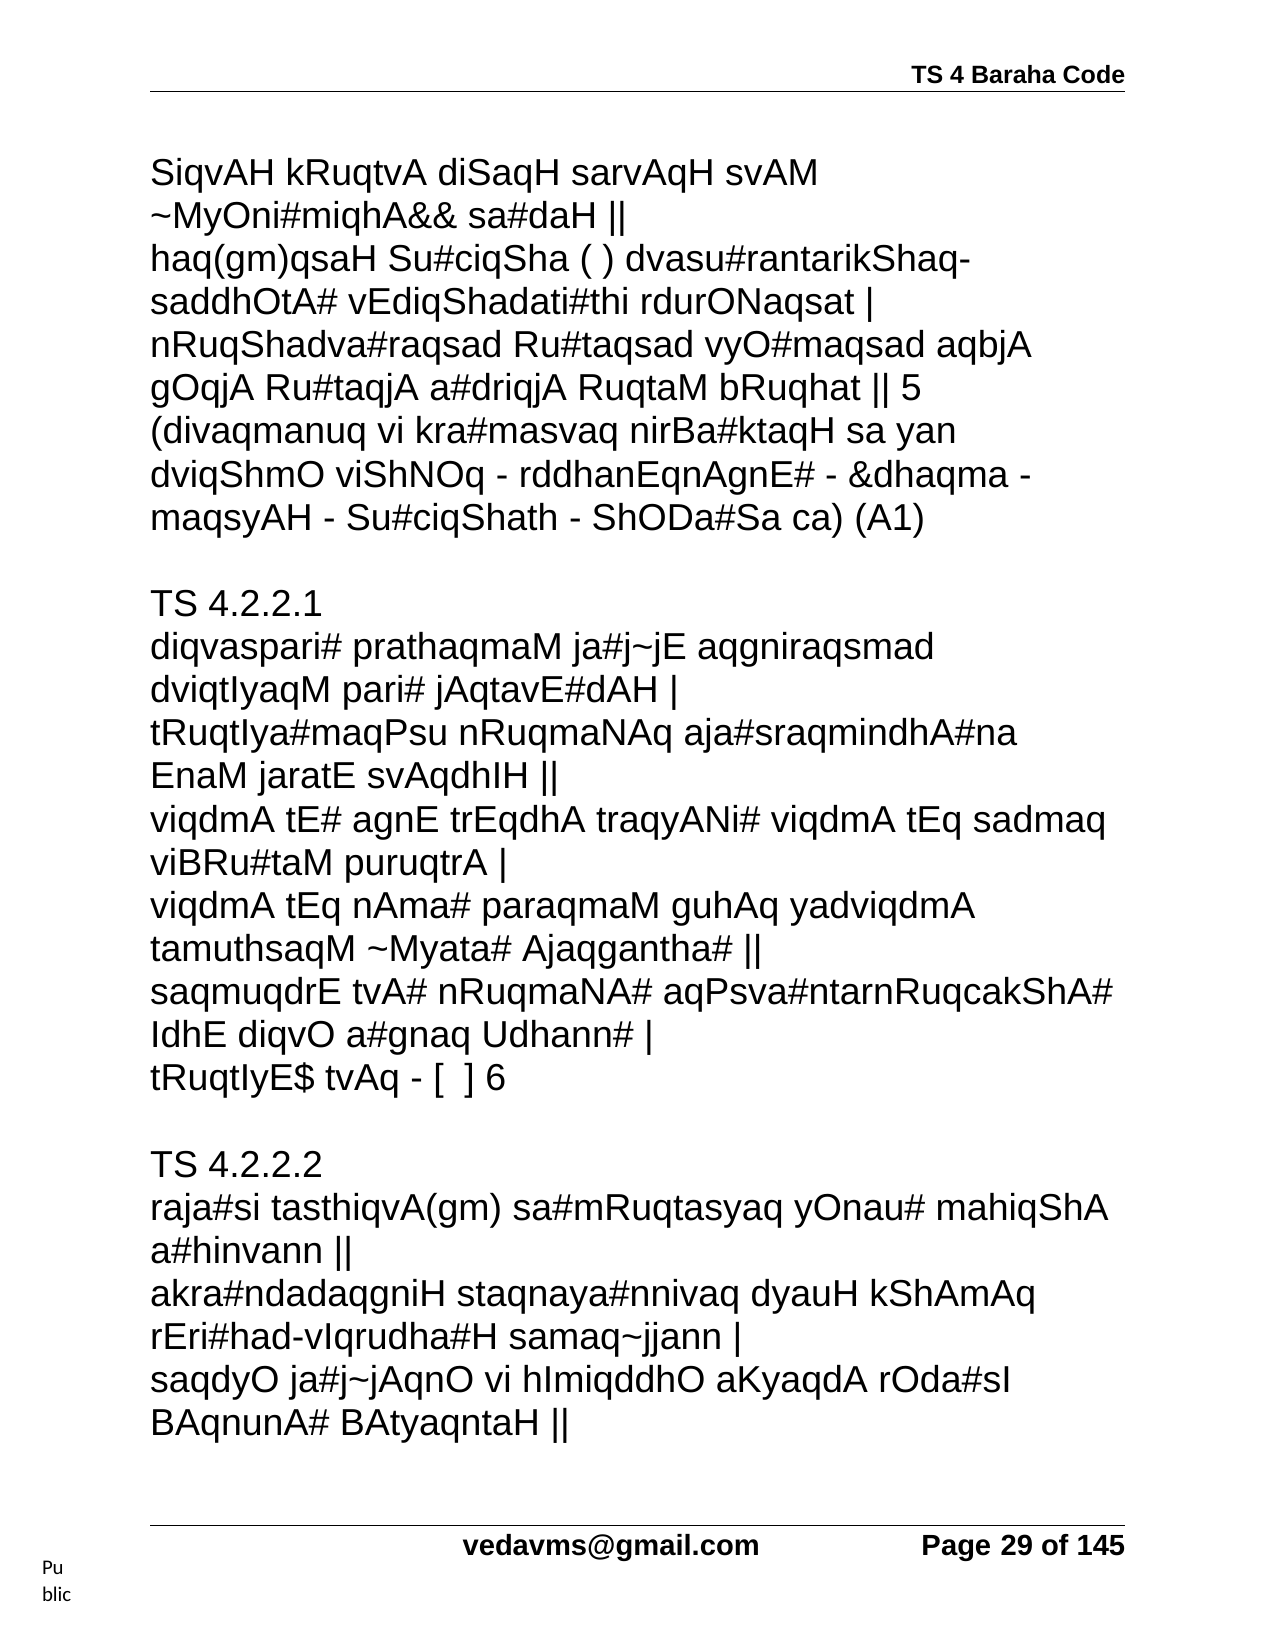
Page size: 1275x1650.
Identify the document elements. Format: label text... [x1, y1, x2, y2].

text tRuqtIyE$ tvAq - [ ] 6 [150, 1056, 1125, 1099]
text viqdmA tEq nAma# paraqmaM guhAq yadviqdmA tamuthsaqM ~Myata# Ajaqgantha# || [150, 883, 1125, 969]
text viqdmA tE# agnE trEqdhA traqyANi# viqdmA tEq sadmaq viBRu#taM puruqtrA | [150, 797, 1125, 883]
text saqmuqdrE tvA# nRuqmaNA# aqPsva#ntarnRuqcakShA# IdhE diqvO a#gnaq Udhann# | [150, 969, 1125, 1056]
text raja#si tasthiqvA(gm) sa#mRuqtasyaq yOnau# mahiqShA a#hinvann || [150, 1185, 1125, 1271]
text TS 4.2.2.2 [150, 1142, 1125, 1185]
text saqdyO ja#j~jAqnO vi hImiqddhO aKyaqdA rOda#sI BAqnunA# BAtyaqntaH || [150, 1357, 1125, 1444]
text tRuqtIya#maqPsu nRuqmaNAq aja#sraqmindhA#na EnaM jaratE svAqdhIH || [150, 711, 1125, 797]
text (divaqmanuq vi kra#masvaq nirBa#ktaqH sa yan dviqShmO viShNOq - rddhanEqnAgnE# - &dhaqma - maqsyAH - Su#ciqShath - ShODa#Sa ca) (A1) [150, 409, 1125, 538]
text akra#ndadaqgniH staqnaya#nnivaq dyauH kShAmAq rEri#had-vIqrudha#H samaq~jjann | [150, 1271, 1125, 1357]
text nRuqShadva#raqsad Ru#taqsad vyO#maqsad aqbjA gOqjA Ru#taqjA a#driqjA RuqtaM bRuqhat || 5 [150, 322, 1125, 409]
text haq(gm)qsaH Su#ciqSha ( ) dvasu#rantarikShaq-saddhOtA# vEdiqShadati#thi rdurONaqsat | [150, 236, 1125, 322]
text diqvaspari# prathaqmaM ja#j~jE aqgniraqsmad dviqtIyaqM pari# jAqtavE#dAH | [150, 624, 1125, 711]
text SiqvAH kRuqtvA diSaqH sarvAqH svAM ~MyOni#miqhA&& sa#daH || [150, 150, 1125, 236]
text TS 4.2.2.1 [150, 581, 1125, 624]
